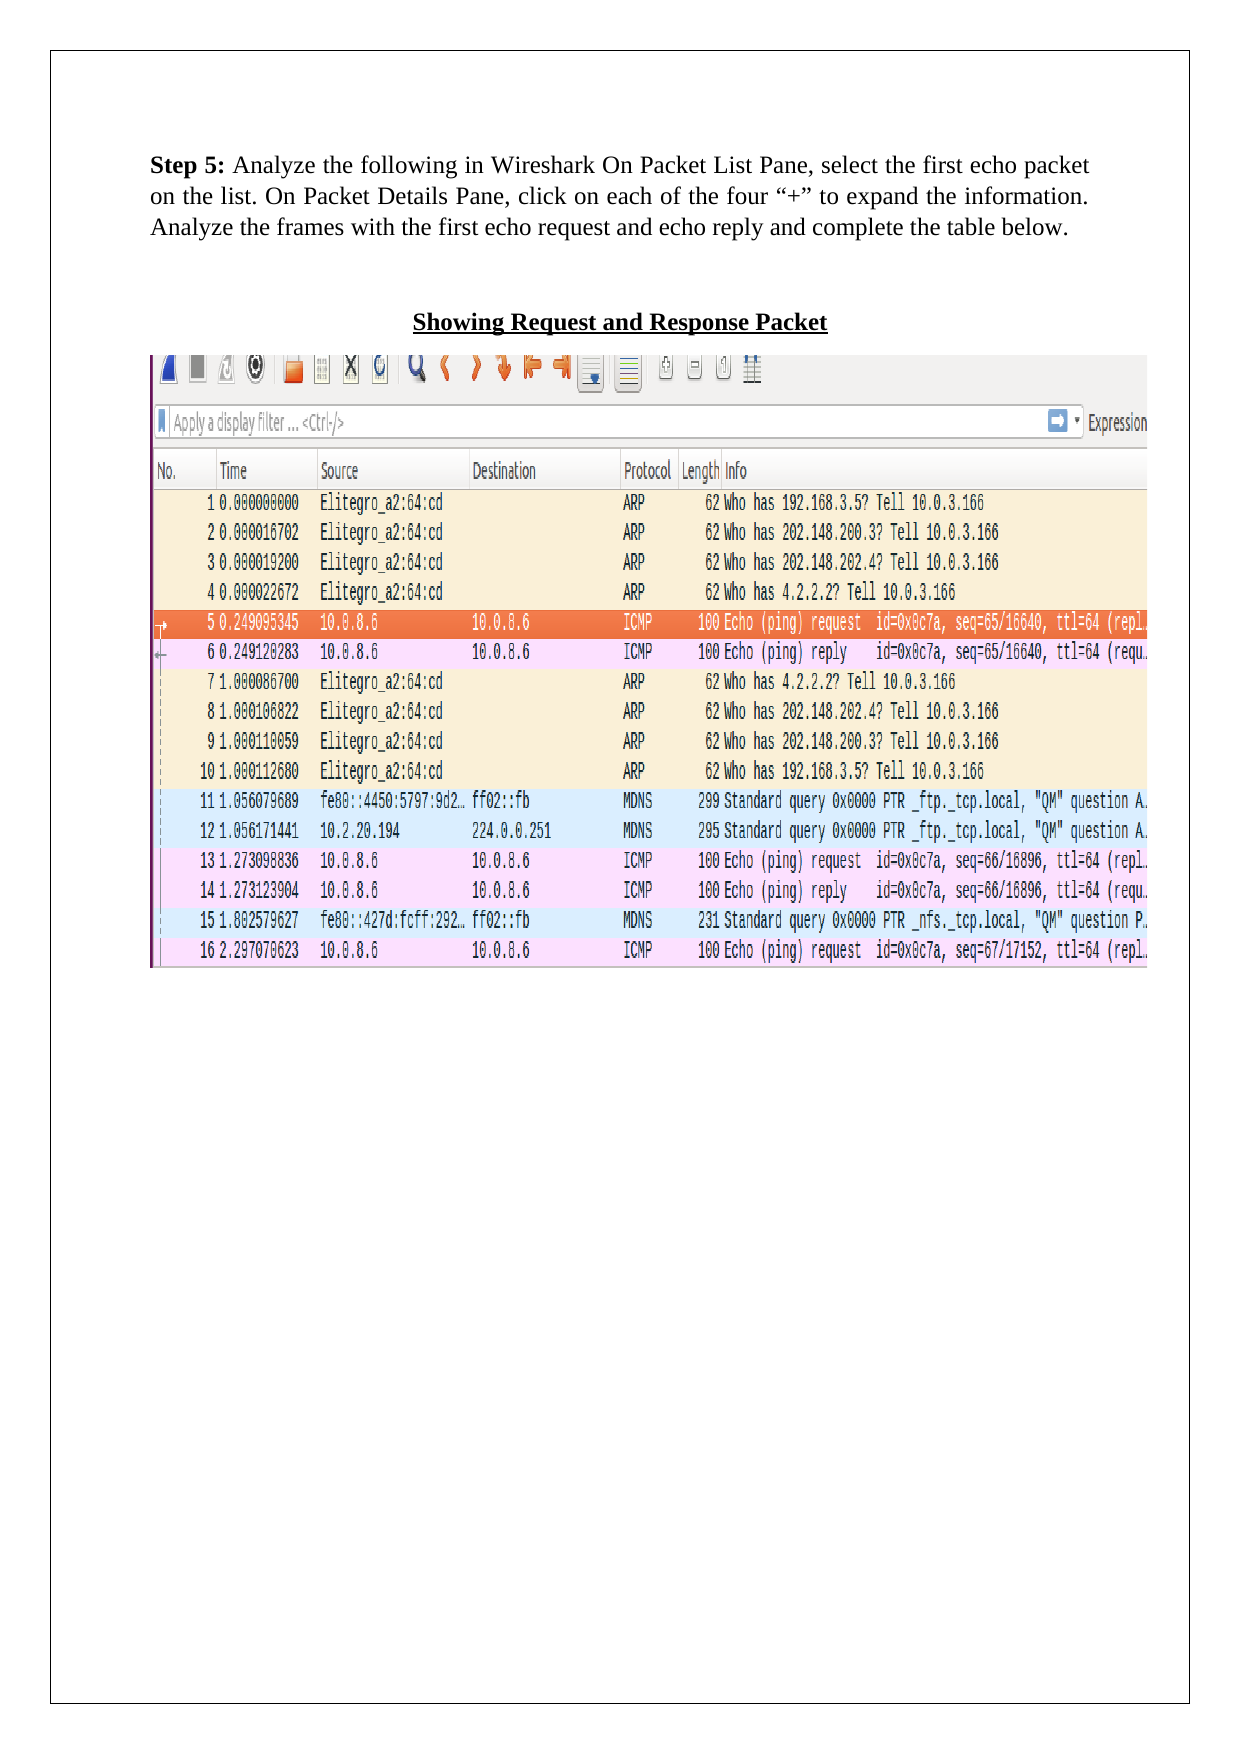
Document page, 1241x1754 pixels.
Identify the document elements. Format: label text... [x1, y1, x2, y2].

text Showing Request and Response Packet [150, 307, 1090, 336]
picture [150, 355, 1148, 968]
text Step 5: Analyze the following in Wireshark On Packet List Pane, select the first echo packet on the list. On Packet Details Pane, click on each of the four “+” to expand the information. Analyze the frames with the first echo request and echo reply and complete the table below. [150, 150, 1090, 241]
